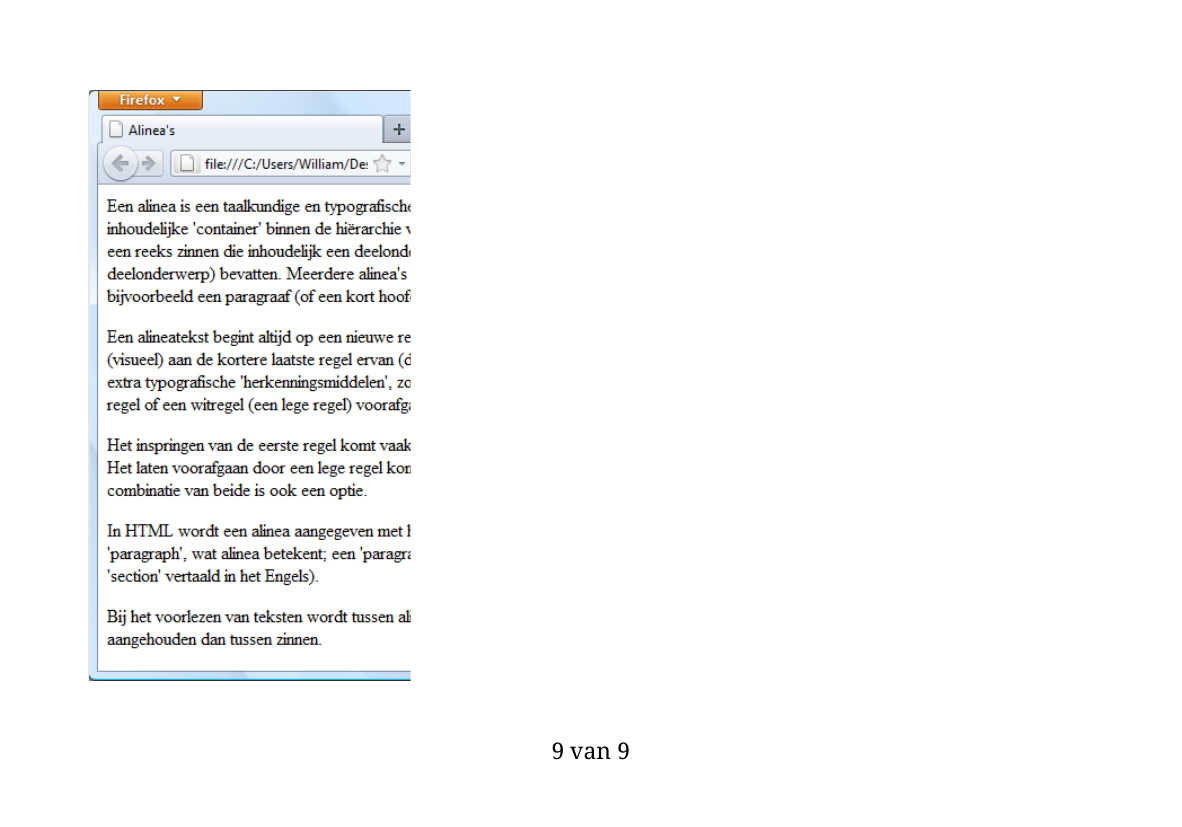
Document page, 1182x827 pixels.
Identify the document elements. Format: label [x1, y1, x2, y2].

picture [88, 90, 411, 681]
